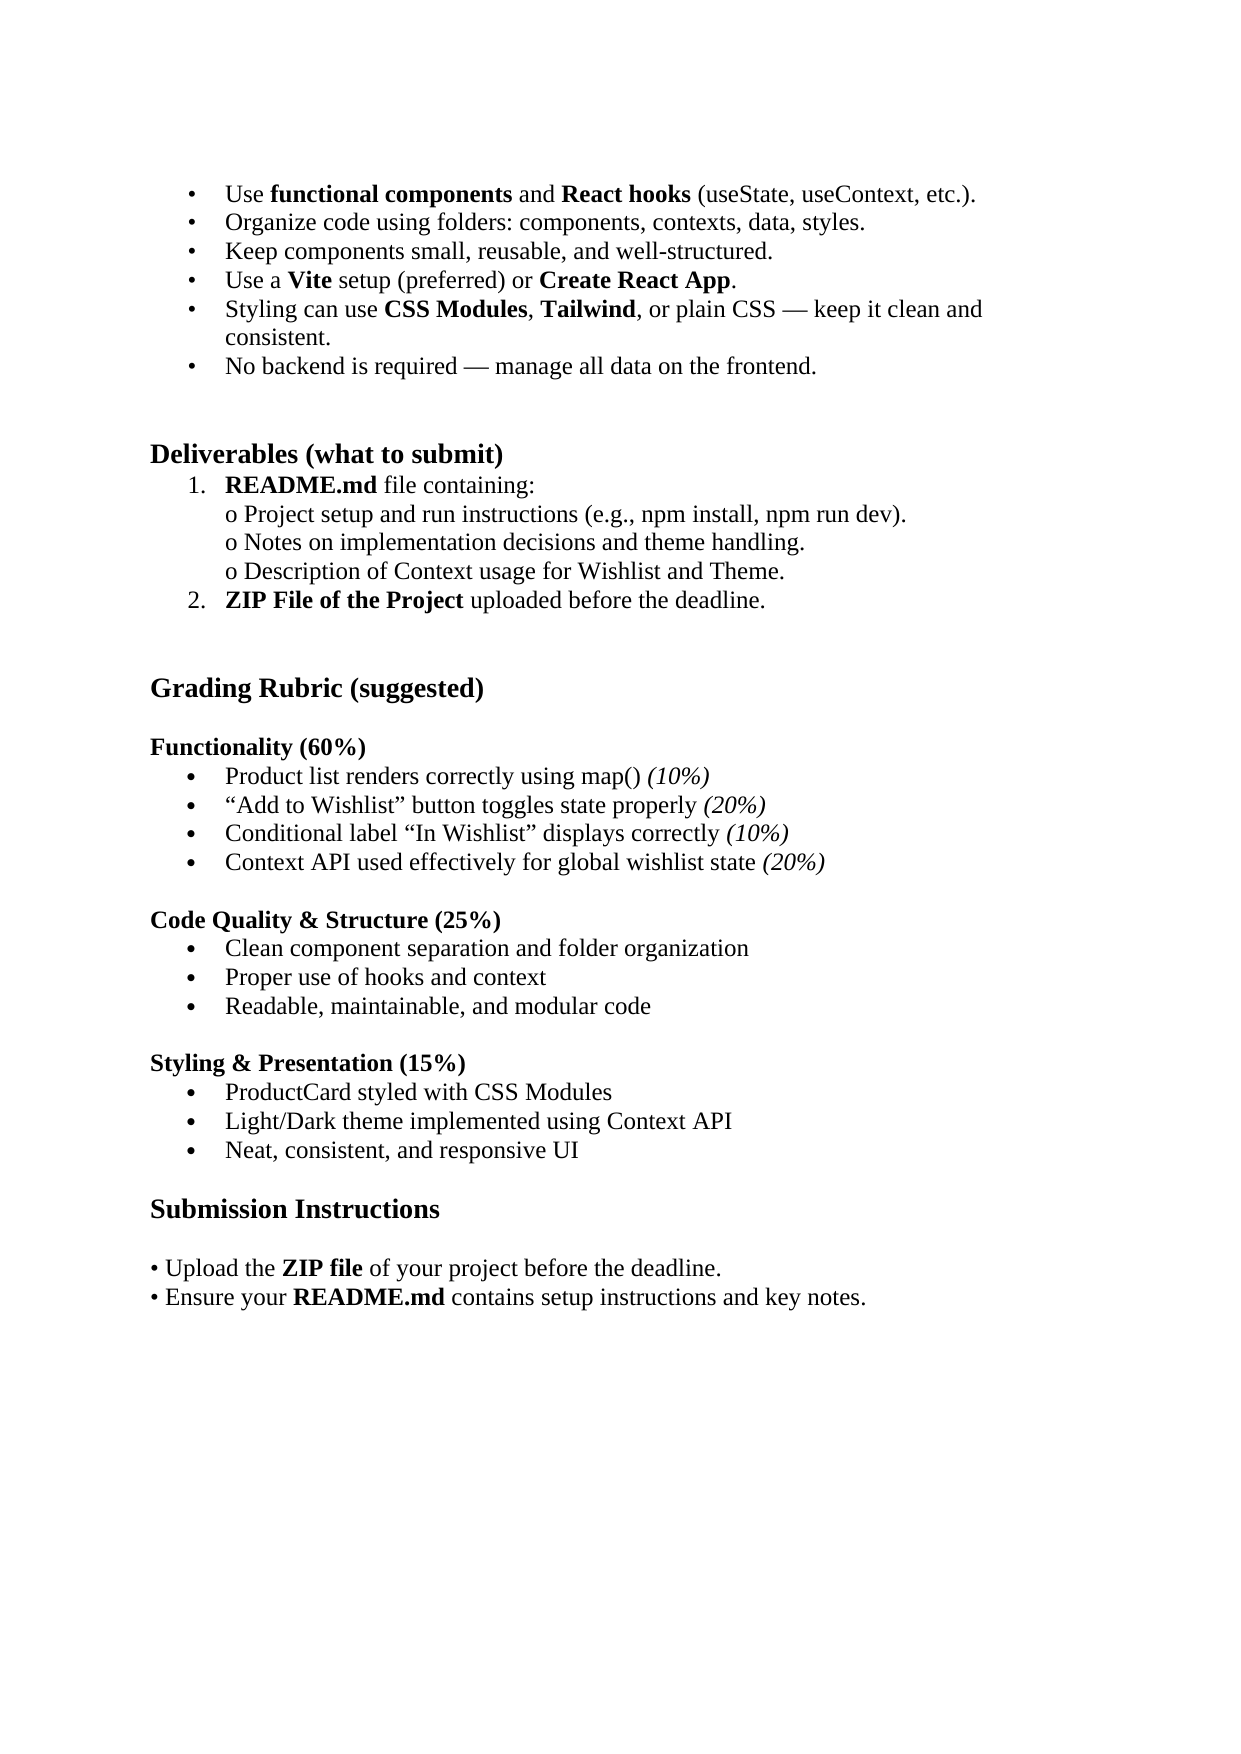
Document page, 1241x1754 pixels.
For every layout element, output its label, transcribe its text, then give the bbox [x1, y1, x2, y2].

text o Notes on implementation decisions and theme handling. [225, 527, 1090, 556]
text Submission Instructions [150, 1192, 1090, 1225]
list Readable, maintainable, and modular code [187, 991, 1090, 1020]
list No backend is required — manage all data on the frontend. [187, 351, 1090, 380]
text Code Quality & Structure (25%) [150, 905, 1090, 933]
text • Ensure your README.md contains setup instructions and key notes. [150, 1282, 1090, 1311]
text Functionality (60%) [150, 732, 1090, 761]
list Styling can use CSS Modules, Tailwind, or plain CSS — keep it clean and consistent. [187, 294, 1090, 351]
list “Add to Wishlist” button toggles state properly (20%) [187, 790, 1090, 818]
list Clean component separation and folder organization [187, 933, 1090, 962]
list Context API used effectively for global wishlist state (20%) [187, 847, 1090, 876]
list Product list renders correctly using map() (10%) [187, 761, 1090, 790]
list Conditional label “In Wishlist” displays correctly (10%) [187, 818, 1090, 847]
text • Upload the ZIP file of your project before the deadline. [150, 1253, 1090, 1282]
text Grading Rubric (suggested) [150, 671, 1090, 703]
text o Description of Context usage for Wishlist and Theme. [225, 556, 1090, 585]
list ProductCard styled with CSS Modules [187, 1077, 1090, 1106]
list README.md file containing: [187, 470, 1090, 499]
list Organize code using folders: components, contexts, data, styles. [187, 207, 1090, 236]
list Light/Dark theme implemented using Context API [187, 1106, 1090, 1135]
list Use functional components and React hooks (useState, useContext, etc.). [187, 179, 1090, 207]
list Neat, consistent, and responsive UI [187, 1135, 1090, 1163]
list ZIP File of the Project uploaded before the deadline. [187, 585, 1090, 614]
text o Project setup and run instructions (e.g., npm install, npm run dev). [225, 499, 1090, 527]
text Styling & Presentation (15%) [150, 1048, 1090, 1077]
text Deliverables (what to submit) [150, 437, 1090, 470]
list Use a Vite setup (preferred) or Create React App. [187, 265, 1090, 294]
list Keep components small, reusable, and well-structured. [187, 236, 1090, 265]
list Proper use of hooks and context [187, 962, 1090, 991]
